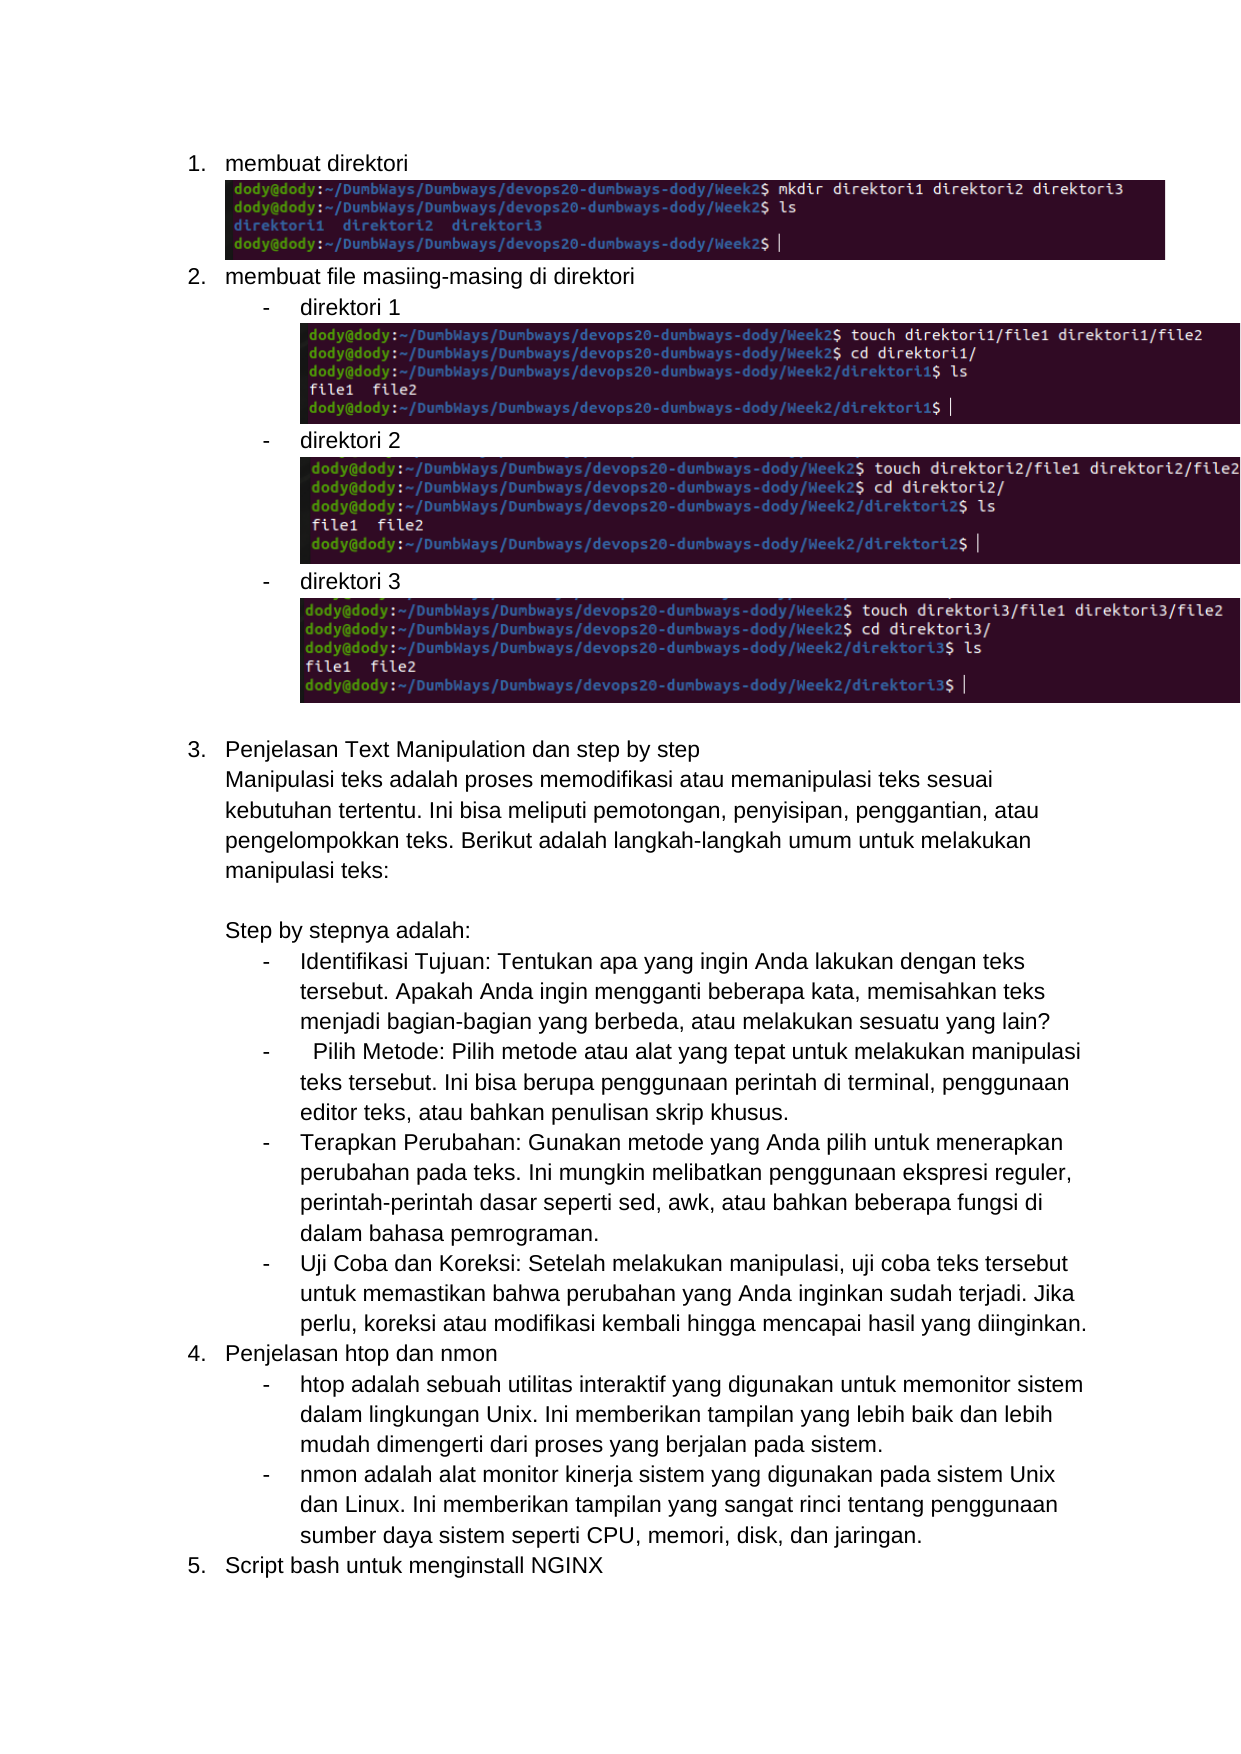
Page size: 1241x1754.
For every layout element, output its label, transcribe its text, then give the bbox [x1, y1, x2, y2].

picture [300, 457, 1241, 564]
list membuat direktori [187, 150, 1090, 176]
list Pilih Metode: Pilih metode atau alat yang tepat untuk melakukan manipulasi teks tersebut. Ini bisa berupa penggunaan perintah di terminal, penggunaan editor teks, atau bahkan penulisan skrip khusus. [262, 1038, 1090, 1125]
list Terapkan Perubahan: Gunakan metode yang Anda pilih untuk menerapkan perubahan pada teks. Ini mungkin melibatkan penggunaan ekspresi reguler, perintah-perintah dasar seperti sed, awk, atau bahkan beberapa fungsi di dalam bahasa pemrograman. [262, 1129, 1090, 1246]
list direktori 2 [262, 427, 1090, 454]
picture [225, 180, 1166, 260]
list membuat file masiing-masing di direktori [187, 263, 1090, 289]
list Identifikasi Tujuan: Tentukan apa yang ingin Anda lakukan dengan teks tersebut. Apakah Anda ingin mengganti beberapa kata, memisahkan teks menjadi bagian-bagian yang berbeda, atau melakukan sesuatu yang lain? [262, 948, 1090, 1034]
picture [300, 323, 1241, 424]
text Manipulasi teks adalah proses memodifikasi atau memanipulasi teks sesuai kebutuhan tertentu. Ini bisa meliputi pemotongan, penyisipan, penggantian, atau pengelompokkan teks. Berikut adalah langkah-langkah umum untuk melakukan manipulasi teks: [225, 766, 1090, 883]
list Script bash untuk menginstall NGINX [187, 1552, 1090, 1578]
list Penjelasan Text Manipulation dan step by step [187, 736, 1090, 763]
list direktori 1 [262, 293, 1090, 320]
picture [300, 598, 1241, 703]
list htop adalah sebuah utilitas interaktif yang digunakan untuk memonitor sistem dalam lingkungan Unix. Ini memberikan tampilan yang lebih baik dan lebih mudah dimengerti dari proses yang berjalan pada sistem. [262, 1371, 1090, 1457]
text Step by stepnya adalah: [225, 917, 1090, 944]
list nmon adalah alat monitor kinerja sistem yang digunakan pada sistem Unix dan Linux. Ini memberikan tampilan yang sangat rinci tentang penggunaan sumber daya sistem seperti CPU, memori, disk, dan jaringan. [262, 1461, 1090, 1548]
list direktori 3 [262, 568, 1090, 594]
list Penjelasan htop dan nmon [187, 1340, 1090, 1367]
list Uji Coba dan Koreksi: Setelah melakukan manipulasi, uji coba teks tersebut untuk memastikan bahwa perubahan yang Anda inginkan sudah terjadi. Jika perlu, koreksi atau modifikasi kembali hingga mencapai hasil yang diinginkan. [262, 1250, 1090, 1337]
